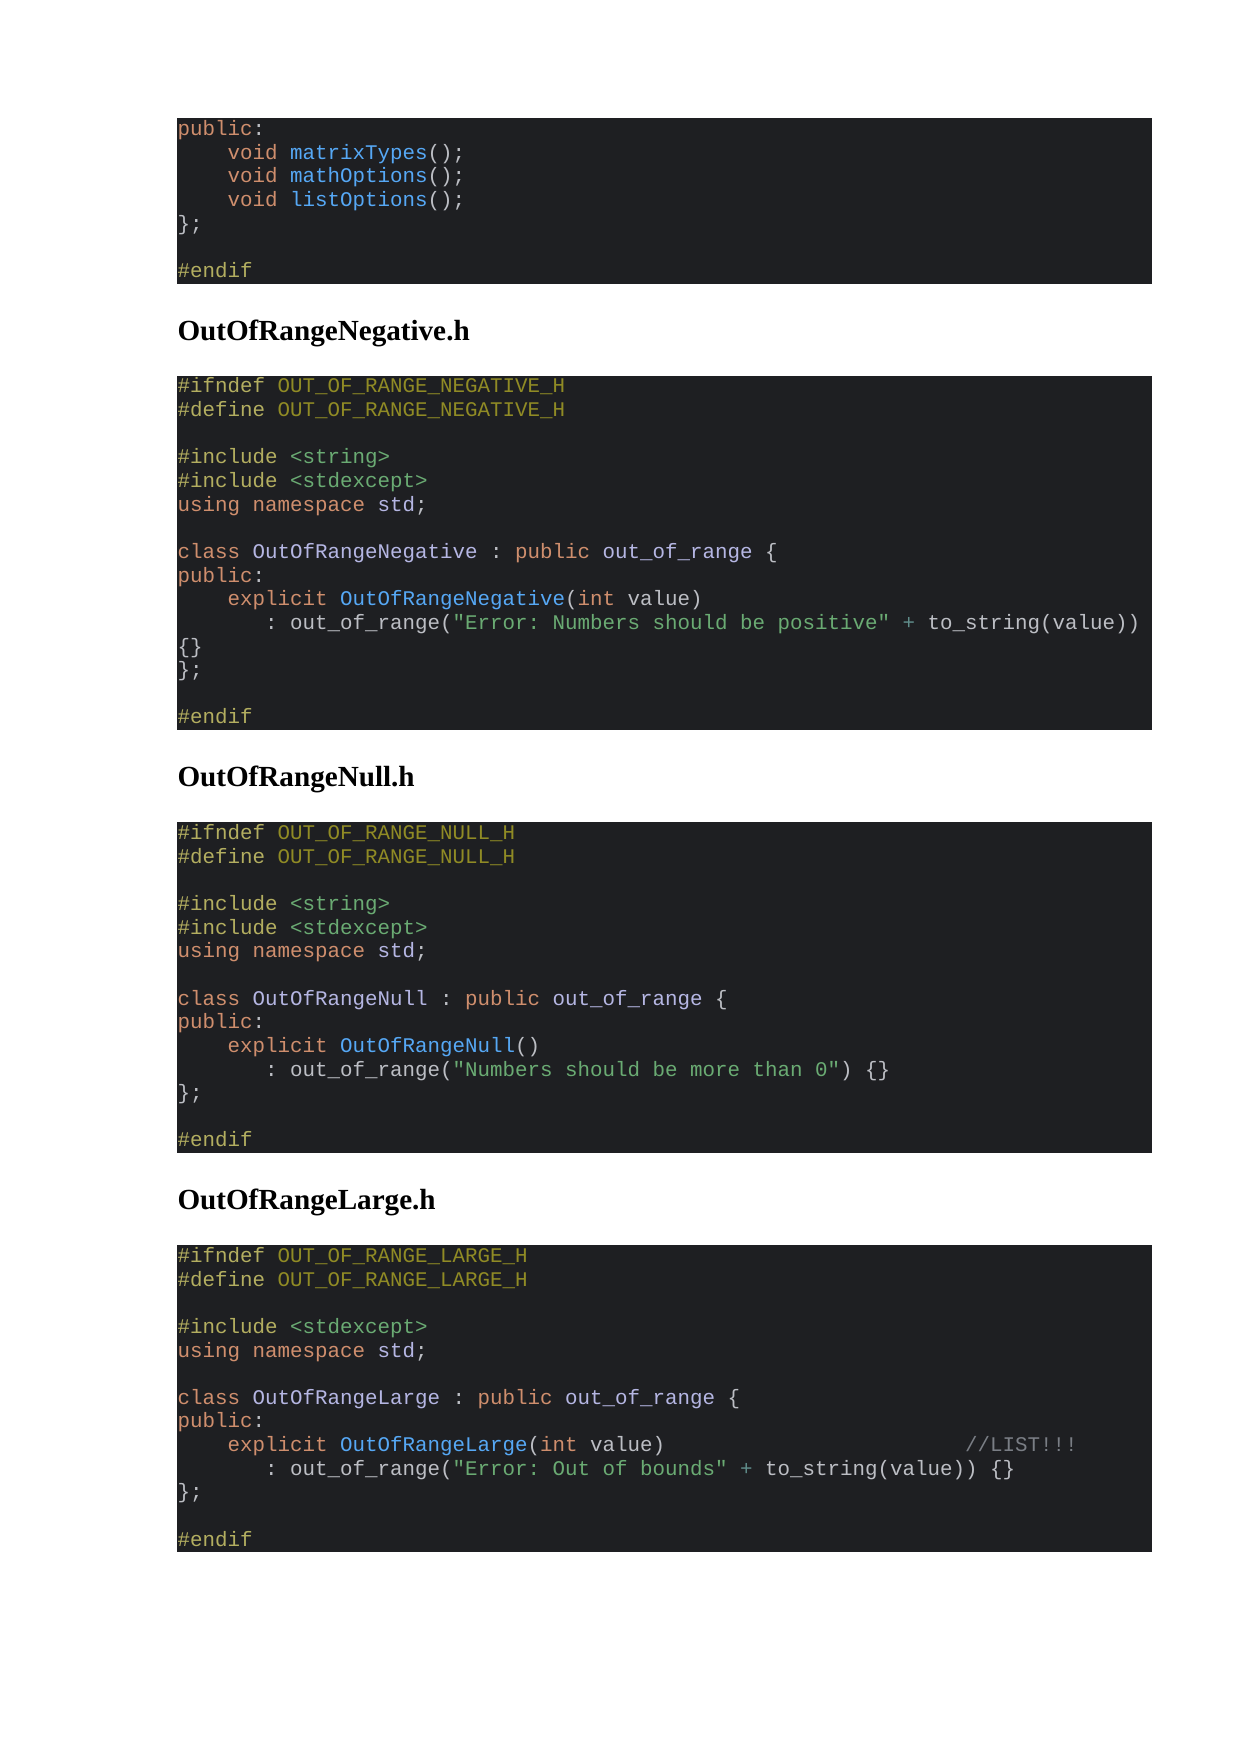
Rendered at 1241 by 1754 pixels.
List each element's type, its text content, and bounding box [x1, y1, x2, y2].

text OutOfRangeNull.h [177, 759, 1152, 793]
text OutOfRangeNegative.h [177, 313, 1152, 346]
text #ifndef OUT_OF_RANGE_NEGATIVE_H #define OUT_OF_RANGE_NEGATIVE_H #include <string> #include <stdexcept> using namespace std; class OutOfRangeNegative : public out_of_range { public: explicit OutOfRangeNegative(int value) : out_of_range("Error: Numbers should be positive" + to_string(value)) {} }; #endif [177, 376, 1152, 730]
text #ifndef OUT_OF_RANGE_NULL_H #define OUT_OF_RANGE_NULL_H #include <string> #include <stdexcept> using namespace std; class OutOfRangeNull : public out_of_range { public: explicit OutOfRangeNull() : out_of_range("Numbers should be more than 0") {} }; #endif [177, 822, 1152, 1153]
text OutOfRangeLarge.h [177, 1182, 1152, 1216]
text #ifndef OUT_OF_RANGE_LARGE_H #define OUT_OF_RANGE_LARGE_H #include <stdexcept> using namespace std; class OutOfRangeLarge : public out_of_range { public: explicit OutOfRangeLarge(int value) //LIST!!! : out_of_range("Error: Out of bounds" + to_string(value)) {} }; #endif [177, 1245, 1152, 1552]
